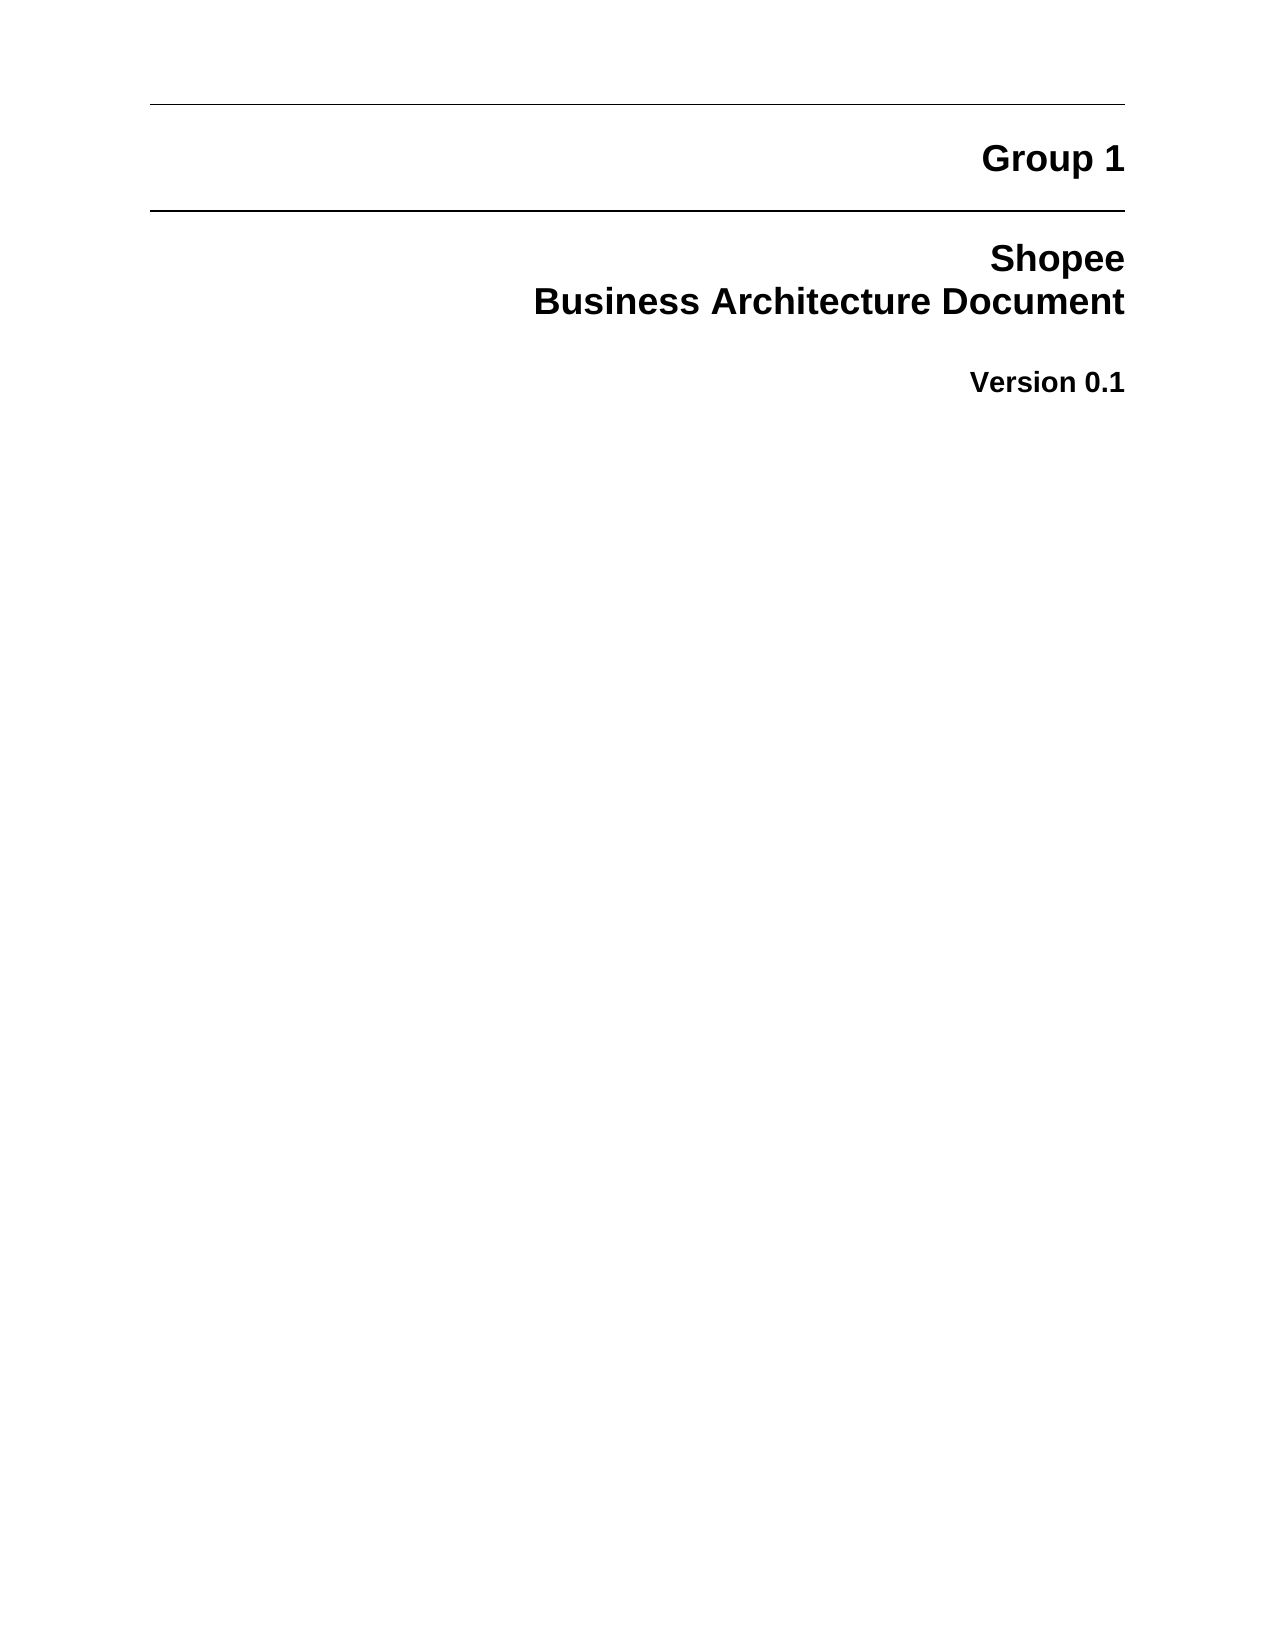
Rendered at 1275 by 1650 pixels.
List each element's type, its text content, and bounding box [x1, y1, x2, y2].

title Business Architecture Document [150, 279, 1125, 322]
title Version 0.1 [150, 365, 1125, 399]
title Shopee [150, 236, 1125, 279]
